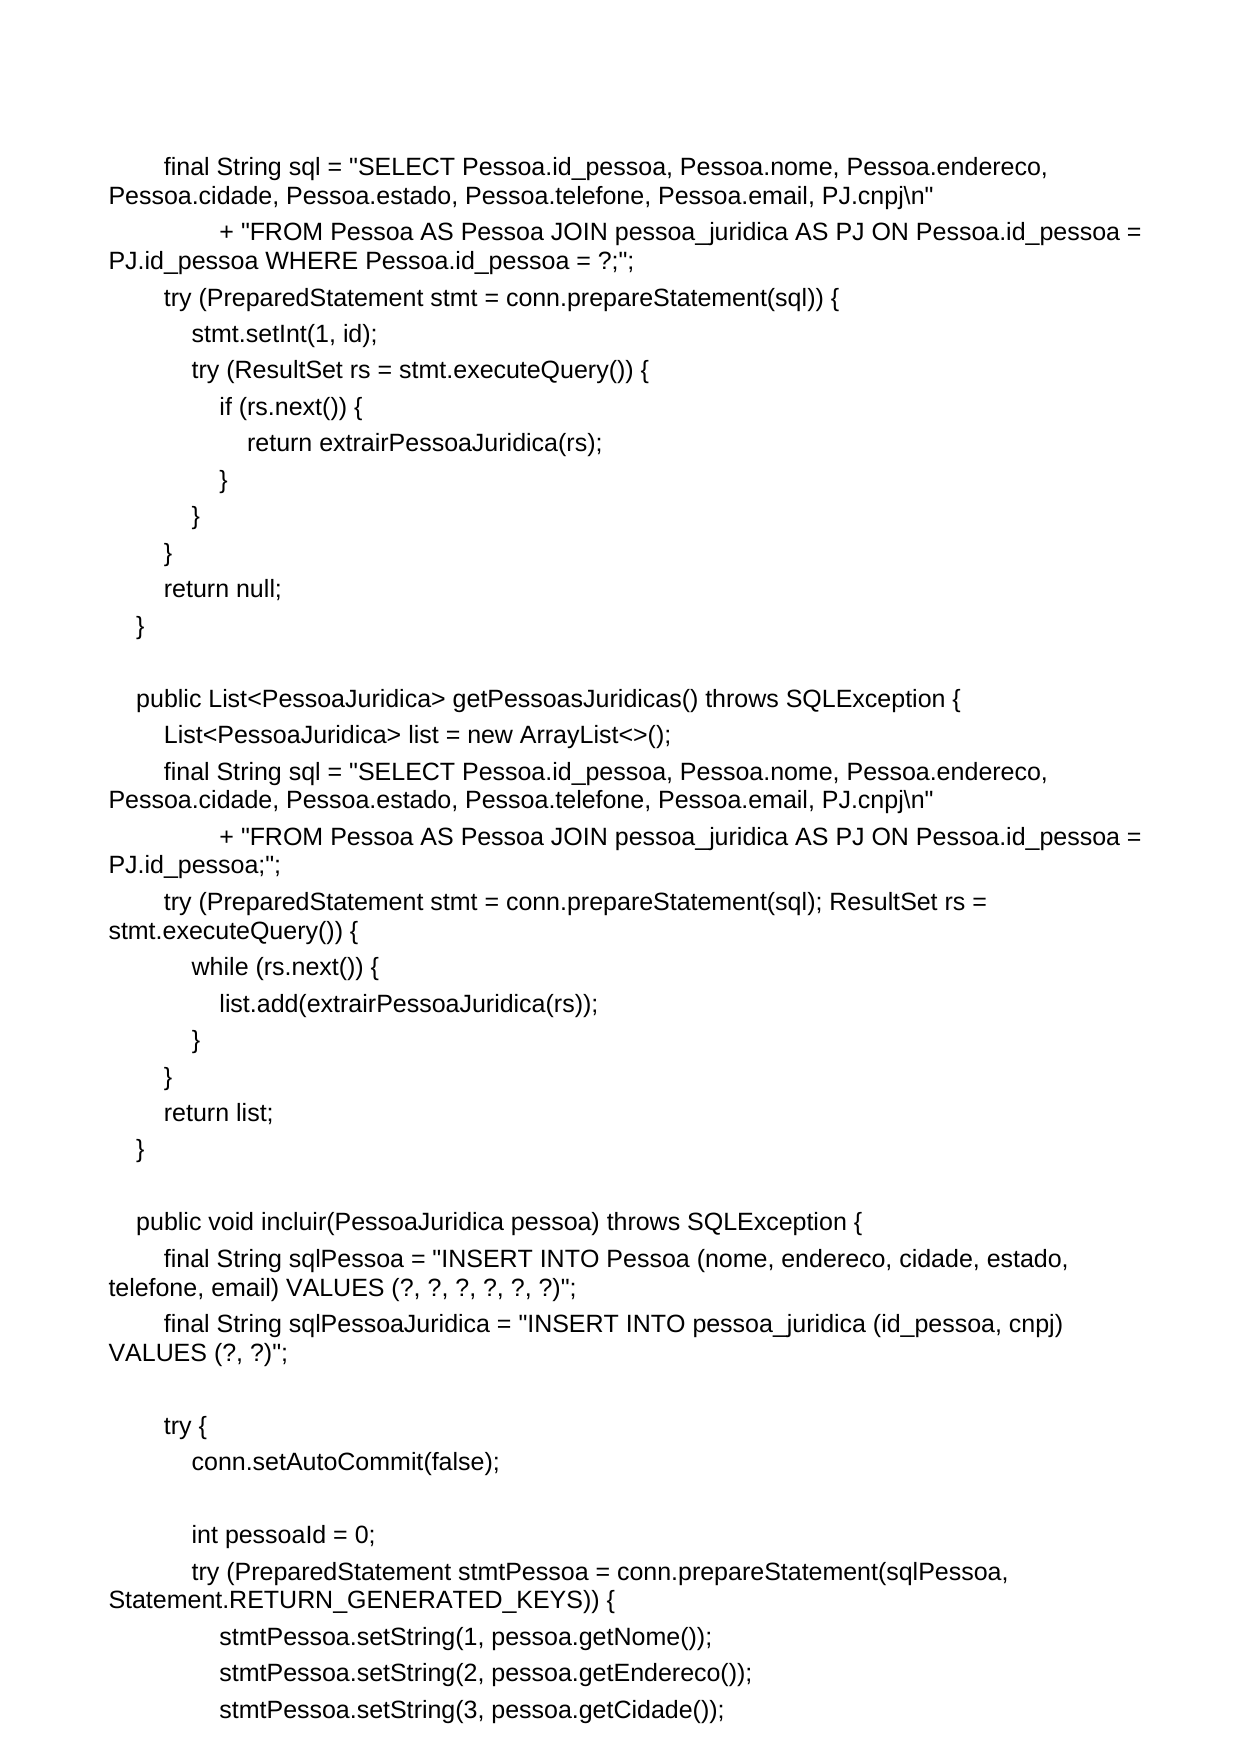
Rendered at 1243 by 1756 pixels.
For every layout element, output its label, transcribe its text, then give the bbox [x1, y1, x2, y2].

subtitle try (PreparedStatement stmtPessoa = conn.prepareStatement(sqlPessoa, Statement.RETURN_GENERATED_KEYS)) { [108, 1556, 1147, 1614]
subtitle public void incluir(PessoaJuridica pessoa) throws SQLException { [108, 1207, 1147, 1236]
subtitle stmtPessoa.setString(1, pessoa.getNome()); [108, 1622, 1147, 1650]
subtitle stmt.setInt(1, id); [108, 319, 1147, 348]
subtitle try { [108, 1411, 1147, 1439]
subtitle } [108, 611, 1147, 639]
subtitle conn.setAutoCommit(false); [108, 1447, 1147, 1476]
subtitle } [108, 538, 1147, 566]
subtitle if (rs.next()) { [108, 392, 1147, 421]
subtitle try (PreparedStatement stmt = conn.prepareStatement(sql); ResultSet rs = stmt.executeQuery()) { [108, 887, 1147, 944]
subtitle } [108, 465, 1147, 493]
subtitle try (PreparedStatement stmt = conn.prepareStatement(sql)) { [108, 282, 1147, 311]
subtitle } [108, 1061, 1147, 1090]
subtitle public List<PessoaJuridica> getPessoasJuridicas() throws SQLException { [108, 683, 1147, 712]
subtitle final String sql = "SELECT Pessoa.id_pessoa, Pessoa.nome, Pessoa.endereco, Pessoa.cidade, Pessoa.estado, Pessoa.telefone, Pessoa.email, PJ.cnpj\n" [108, 756, 1147, 814]
subtitle + "FROM Pessoa AS Pessoa JOIN pessoa_juridica AS PJ ON Pessoa.id_pessoa = PJ.id_pessoa WHERE Pessoa.id_pessoa = ?;"; [108, 217, 1147, 275]
subtitle list.add(extrairPessoaJuridica(rs)); [108, 988, 1147, 1017]
subtitle final String sqlPessoa = "INSERT INTO Pessoa (nome, endereco, cidade, estado, telefone, email) VALUES (?, ?, ?, ?, ?, ?)"; [108, 1244, 1147, 1301]
subtitle return null; [108, 574, 1147, 603]
subtitle return list; [108, 1098, 1147, 1127]
subtitle + "FROM Pessoa AS Pessoa JOIN pessoa_juridica AS PJ ON Pessoa.id_pessoa = PJ.id_pessoa;"; [108, 822, 1147, 879]
subtitle stmtPessoa.setString(2, pessoa.getEndereco()); [108, 1658, 1147, 1687]
subtitle final String sqlPessoaJuridica = "INSERT INTO pessoa_juridica (id_pessoa, cnpj) VALUES (?, ?)"; [108, 1309, 1147, 1366]
subtitle stmtPessoa.setString(3, pessoa.getCidade()); [108, 1694, 1147, 1723]
subtitle while (rs.next()) { [108, 952, 1147, 981]
subtitle } [108, 501, 1147, 530]
subtitle List<PessoaJuridica> list = new ArrayList<>(); [108, 720, 1147, 749]
subtitle return extrairPessoaJuridica(rs); [108, 428, 1147, 457]
subtitle int pessoaId = 0; [108, 1520, 1147, 1549]
subtitle } [108, 1025, 1147, 1054]
subtitle try (ResultSet rs = stmt.executeQuery()) { [108, 355, 1147, 384]
subtitle final String sql = "SELECT Pessoa.id_pessoa, Pessoa.nome, Pessoa.endereco, Pessoa.cidade, Pessoa.estado, Pessoa.telefone, Pessoa.email, PJ.cnpj\n" [108, 152, 1147, 209]
subtitle } [108, 1134, 1147, 1163]
